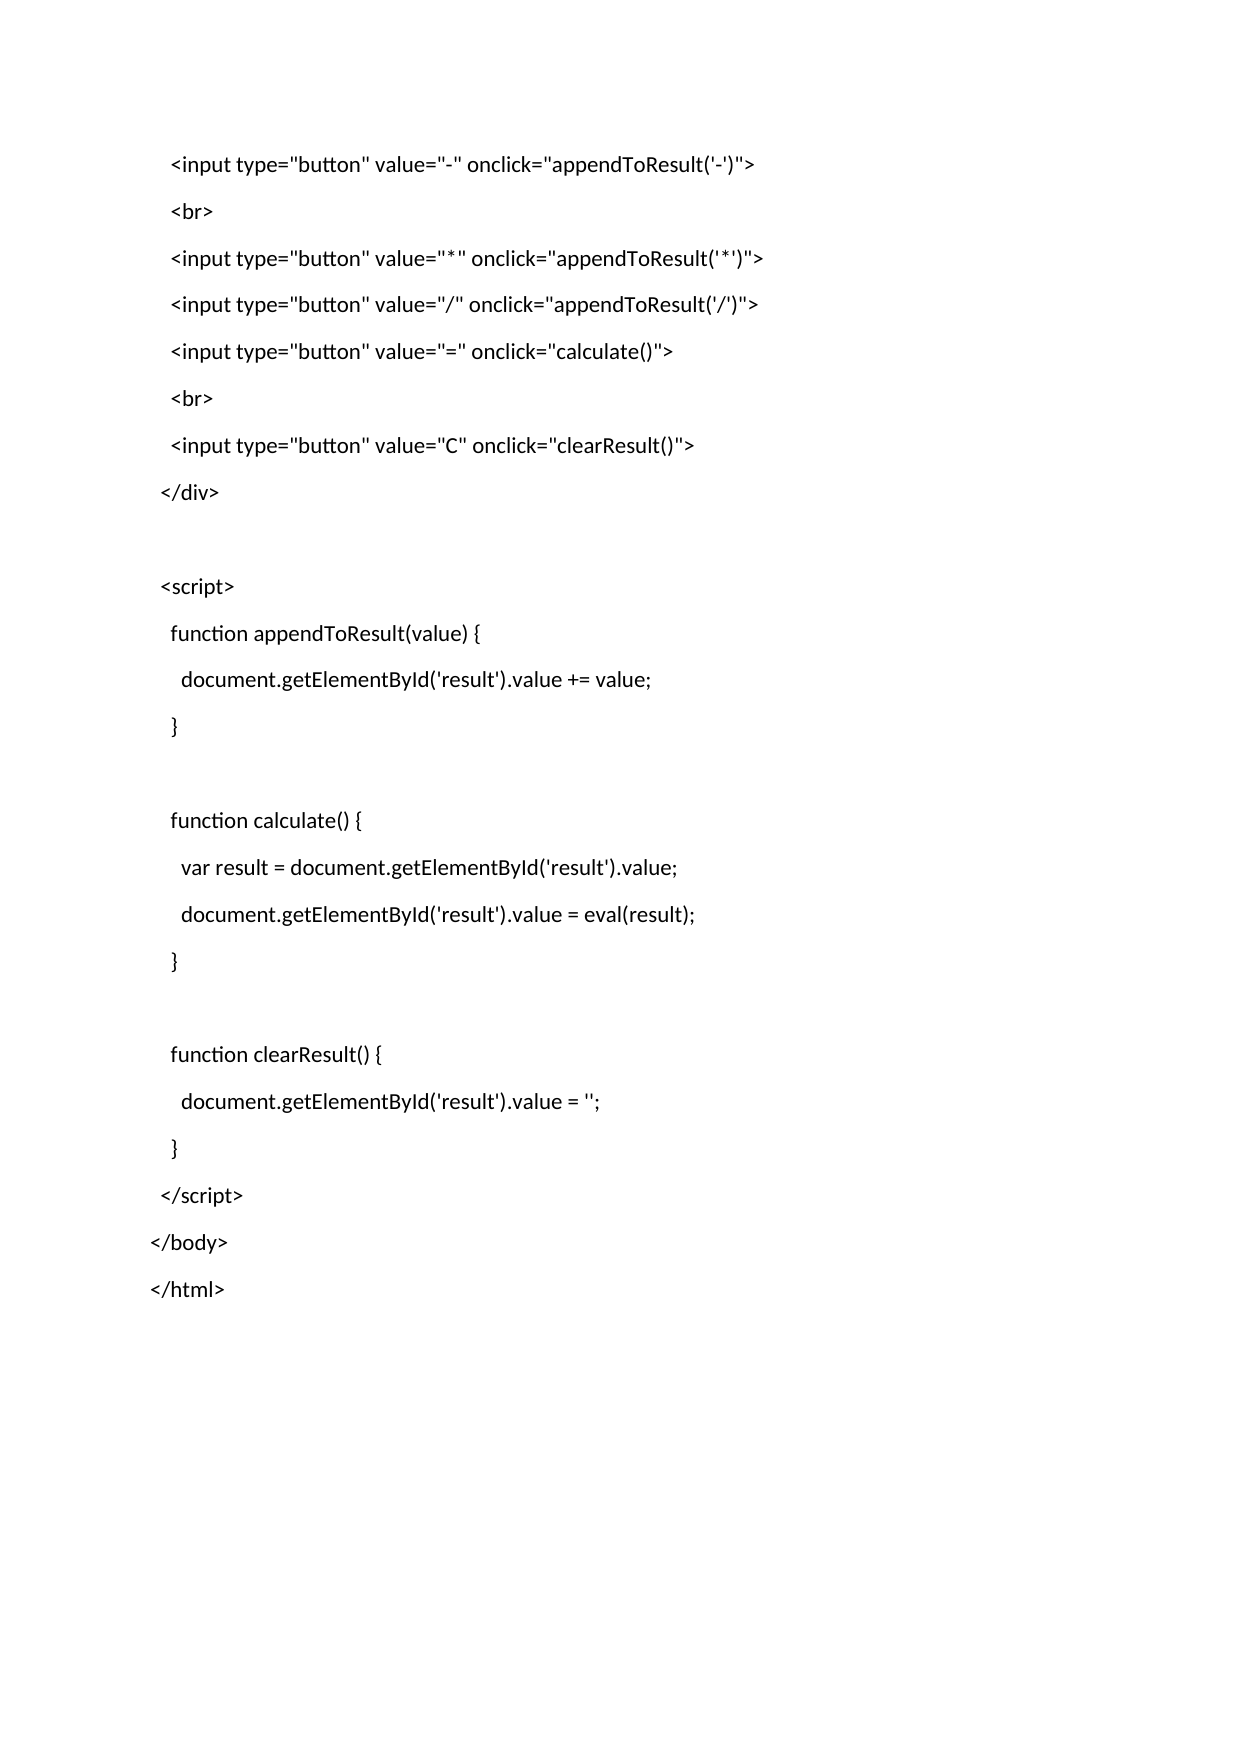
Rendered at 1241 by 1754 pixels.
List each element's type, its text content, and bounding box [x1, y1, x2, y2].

text <input type="button" value="-" onclick="appendToResult('-')"> [150, 150, 1090, 178]
text <br> [150, 384, 1090, 412]
text <script> [150, 572, 1090, 600]
text document.getElementById('result').value = ''; [150, 1087, 1090, 1116]
text </body> [150, 1228, 1090, 1256]
text <input type="button" value="C" onclick="clearResult()"> [150, 431, 1090, 459]
text </script> [150, 1181, 1090, 1209]
text function clearResult() { [150, 1041, 1090, 1069]
text function calculate() { [150, 806, 1090, 834]
text <input type="button" value="=" onclick="calculate()"> [150, 337, 1090, 366]
text </div> [150, 478, 1090, 506]
text </html> [150, 1275, 1090, 1303]
text document.getElementById('result').value += value; [150, 666, 1090, 694]
text var result = document.getElementById('result').value; [150, 853, 1090, 881]
text function appendToResult(value) { [150, 619, 1090, 647]
text <br> [150, 197, 1090, 225]
text <input type="button" value="*" onclick="appendToResult('*')"> [150, 244, 1090, 272]
text } [150, 1134, 1090, 1162]
text <input type="button" value="/" onclick="appendToResult('/')"> [150, 291, 1090, 319]
text document.getElementById('result').value = eval(result); [150, 900, 1090, 928]
text } [150, 947, 1090, 975]
text } [150, 712, 1090, 741]
